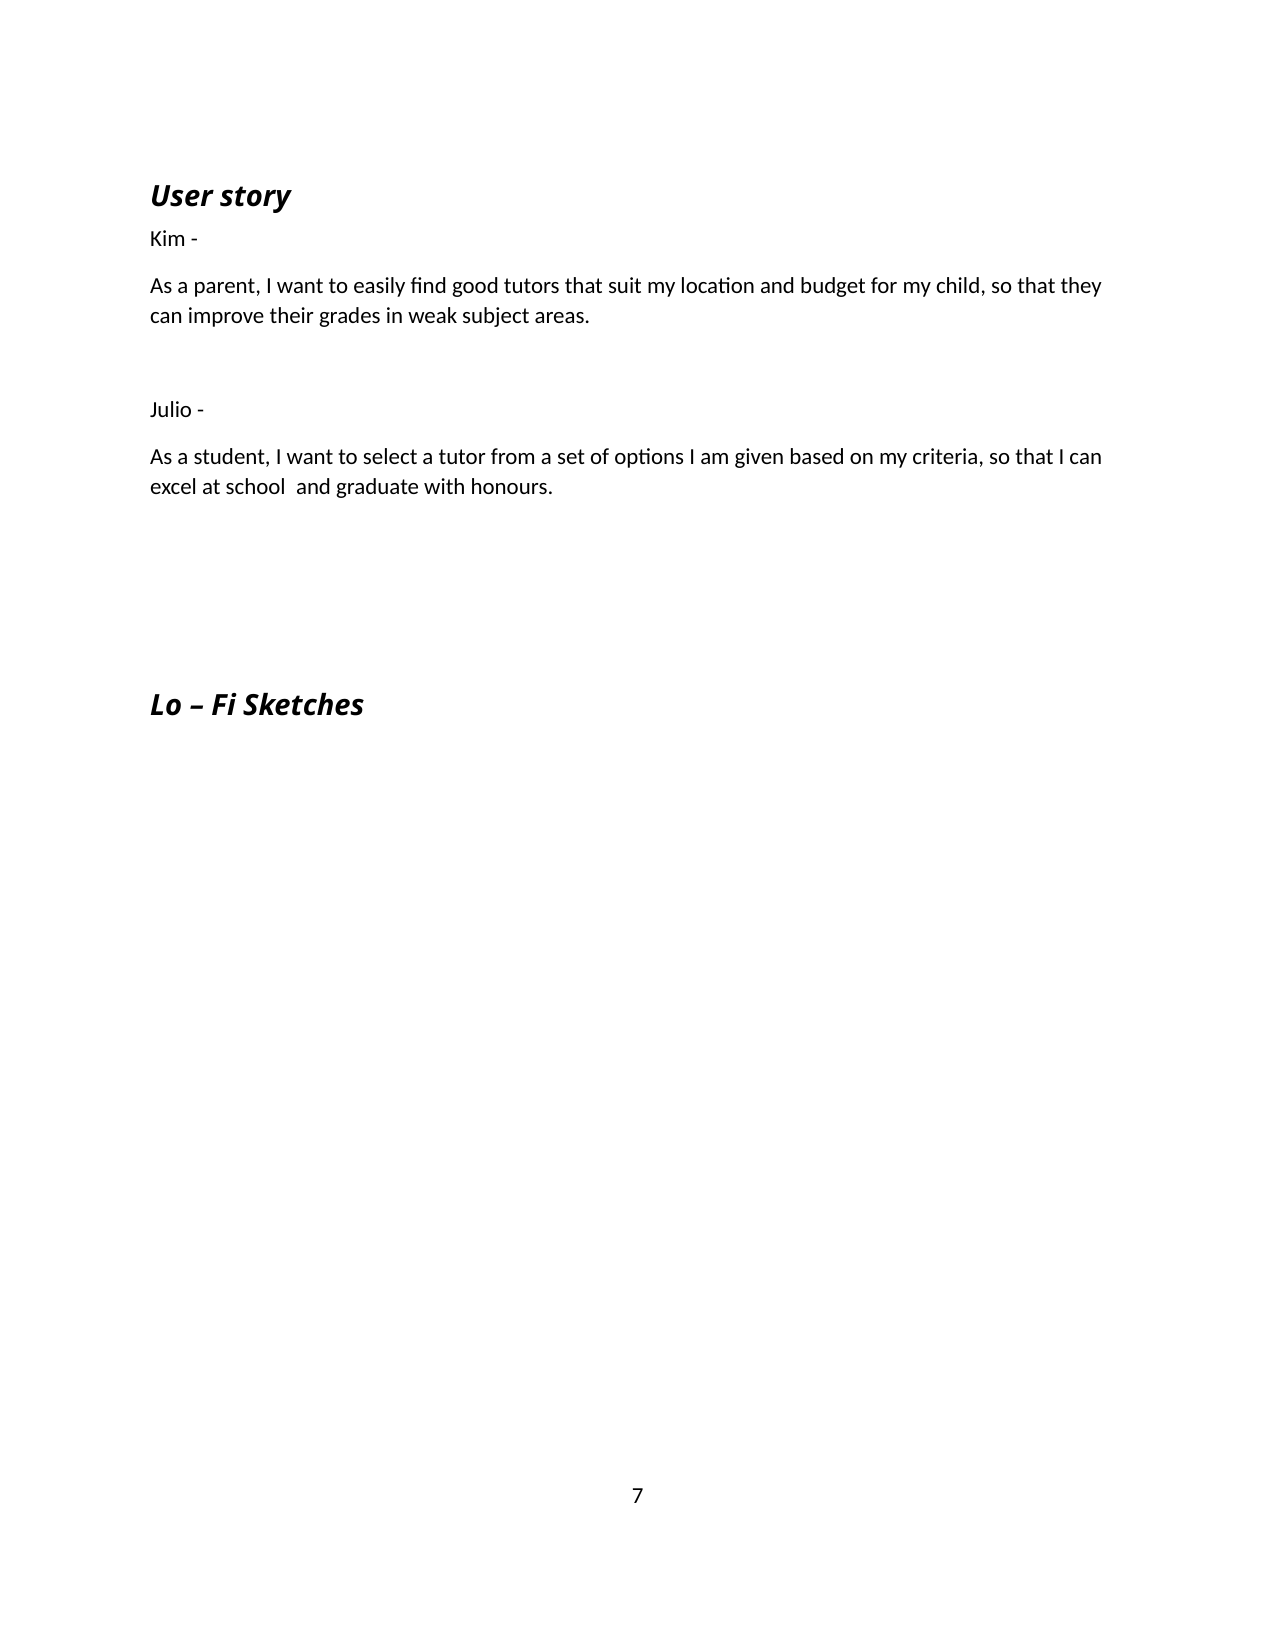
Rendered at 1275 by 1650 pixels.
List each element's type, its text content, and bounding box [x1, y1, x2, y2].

text As a parent, I want to easily find good tutors that suit my location and budget for my child, so that they can improve their grades in weak subject areas. [150, 271, 1125, 329]
text Julio - [150, 395, 1125, 423]
text As a student, I want to select a tutor from a set of options I am given based on my criteria, so that I can excel at school and graduate with honours. [150, 442, 1125, 500]
text Kim - [150, 224, 1125, 252]
subtitle Lo – Fi Sketches [150, 684, 1125, 724]
subtitle User story [150, 175, 1125, 215]
